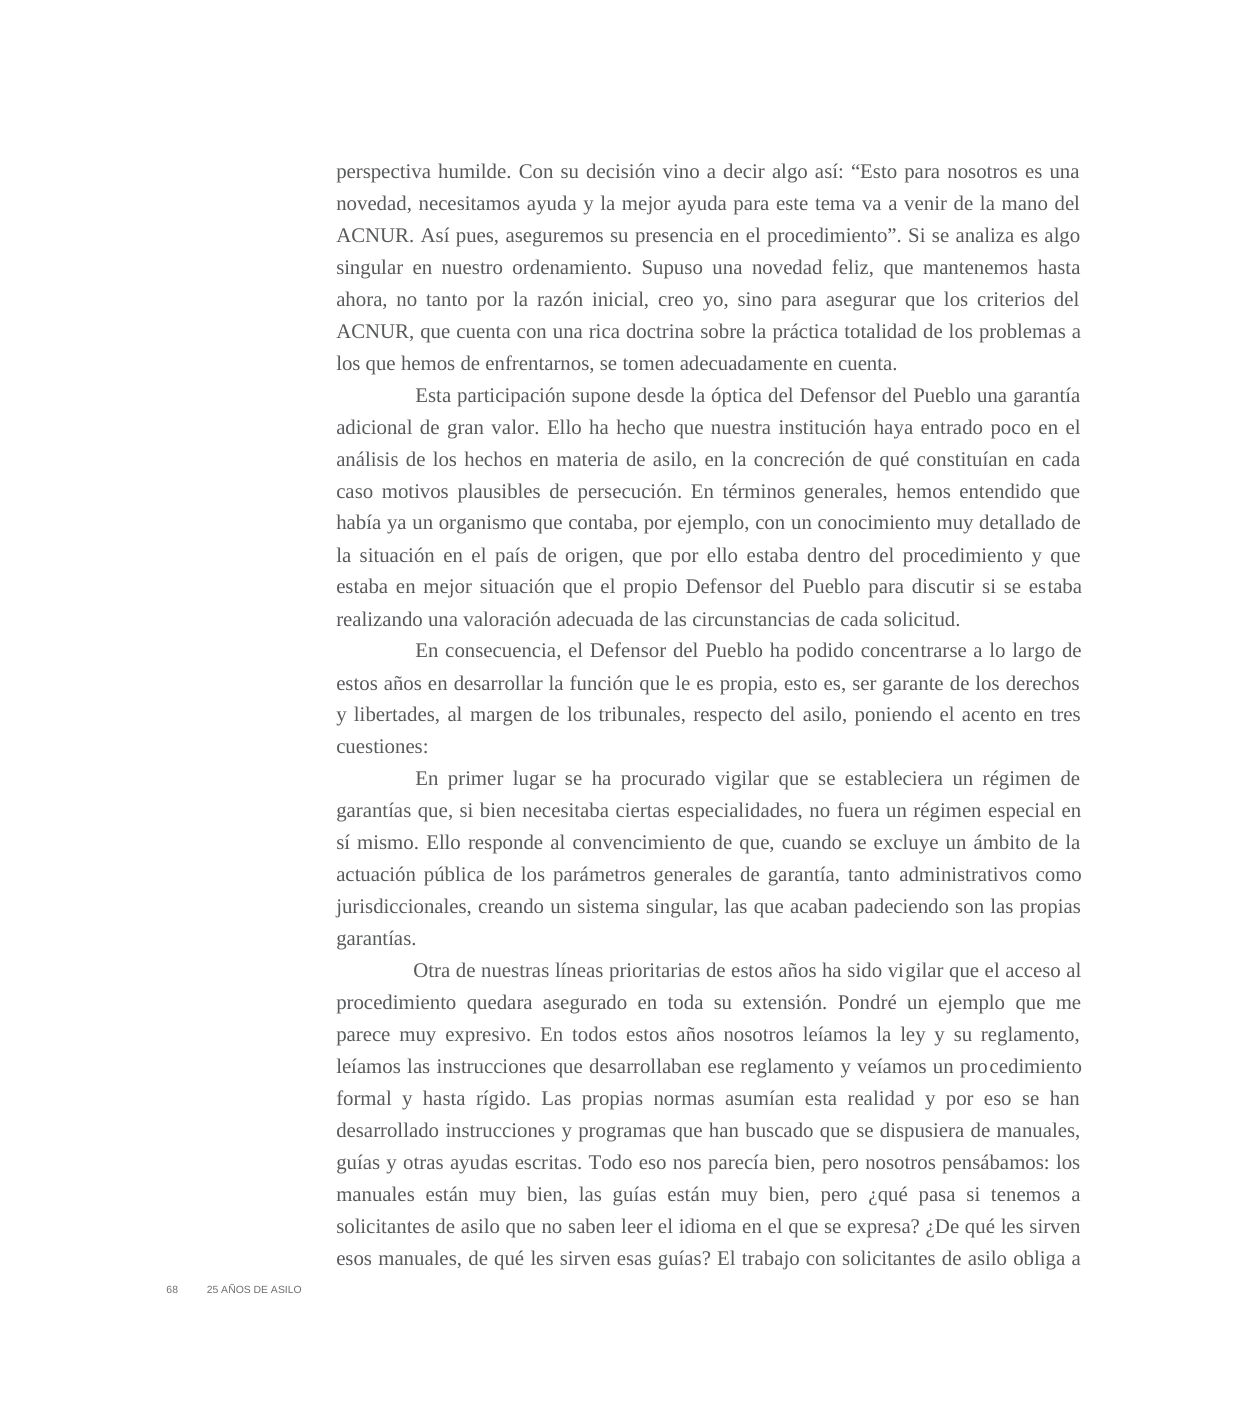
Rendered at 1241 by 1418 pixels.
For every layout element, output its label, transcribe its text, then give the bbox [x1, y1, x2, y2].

text En consecuencia, el Defensor del Pueblo ha podido concentrarse a lo largo de estos años en desarrollar la función que le es propia, esto es, ser garante de los derechos y libertades, al margen de los tribunales, respecto del asilo, poniendo el acento en tres cuestiones: [336, 638, 1082, 758]
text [336, 958, 1082, 1270]
text Esta participación supone desde la óptica del Defensor del Pueblo una garantía adicional de gran valor. Ello ha hecho que nuestra institución haya entrado poco en el análisis de los hechos en materia de asilo, en la concreción de qué constituían en cada caso motivos plausibles de persecución. En términos generales, hemos entendido que había ya un organismo que contaba, por ejemplo, con un conocimiento muy detallado de la situación en el país de origen, que por ello estaba dentro del procedimiento y que estaba en mejor situación que el propio Defensor del Pueblo para discutir si se estaba realizando una valoración adecuada de las circunstancias de cada solicitud. [336, 383, 1082, 631]
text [336, 159, 1082, 375]
text En primer lugar se ha procurado vigilar que se estableciera un régimen de garantías que, si bien necesitaba ciertas especialidades, no fuera un régimen especial en sí mismo. Ello responde al convencimiento de que, cuando se excluye un ámbito de la actuación pública de los parámetros generales de garantía, tanto administrativos como jurisdiccionales, creando un sistema singular, las que acaban padeciendo son las propias garantías. [336, 766, 1082, 950]
